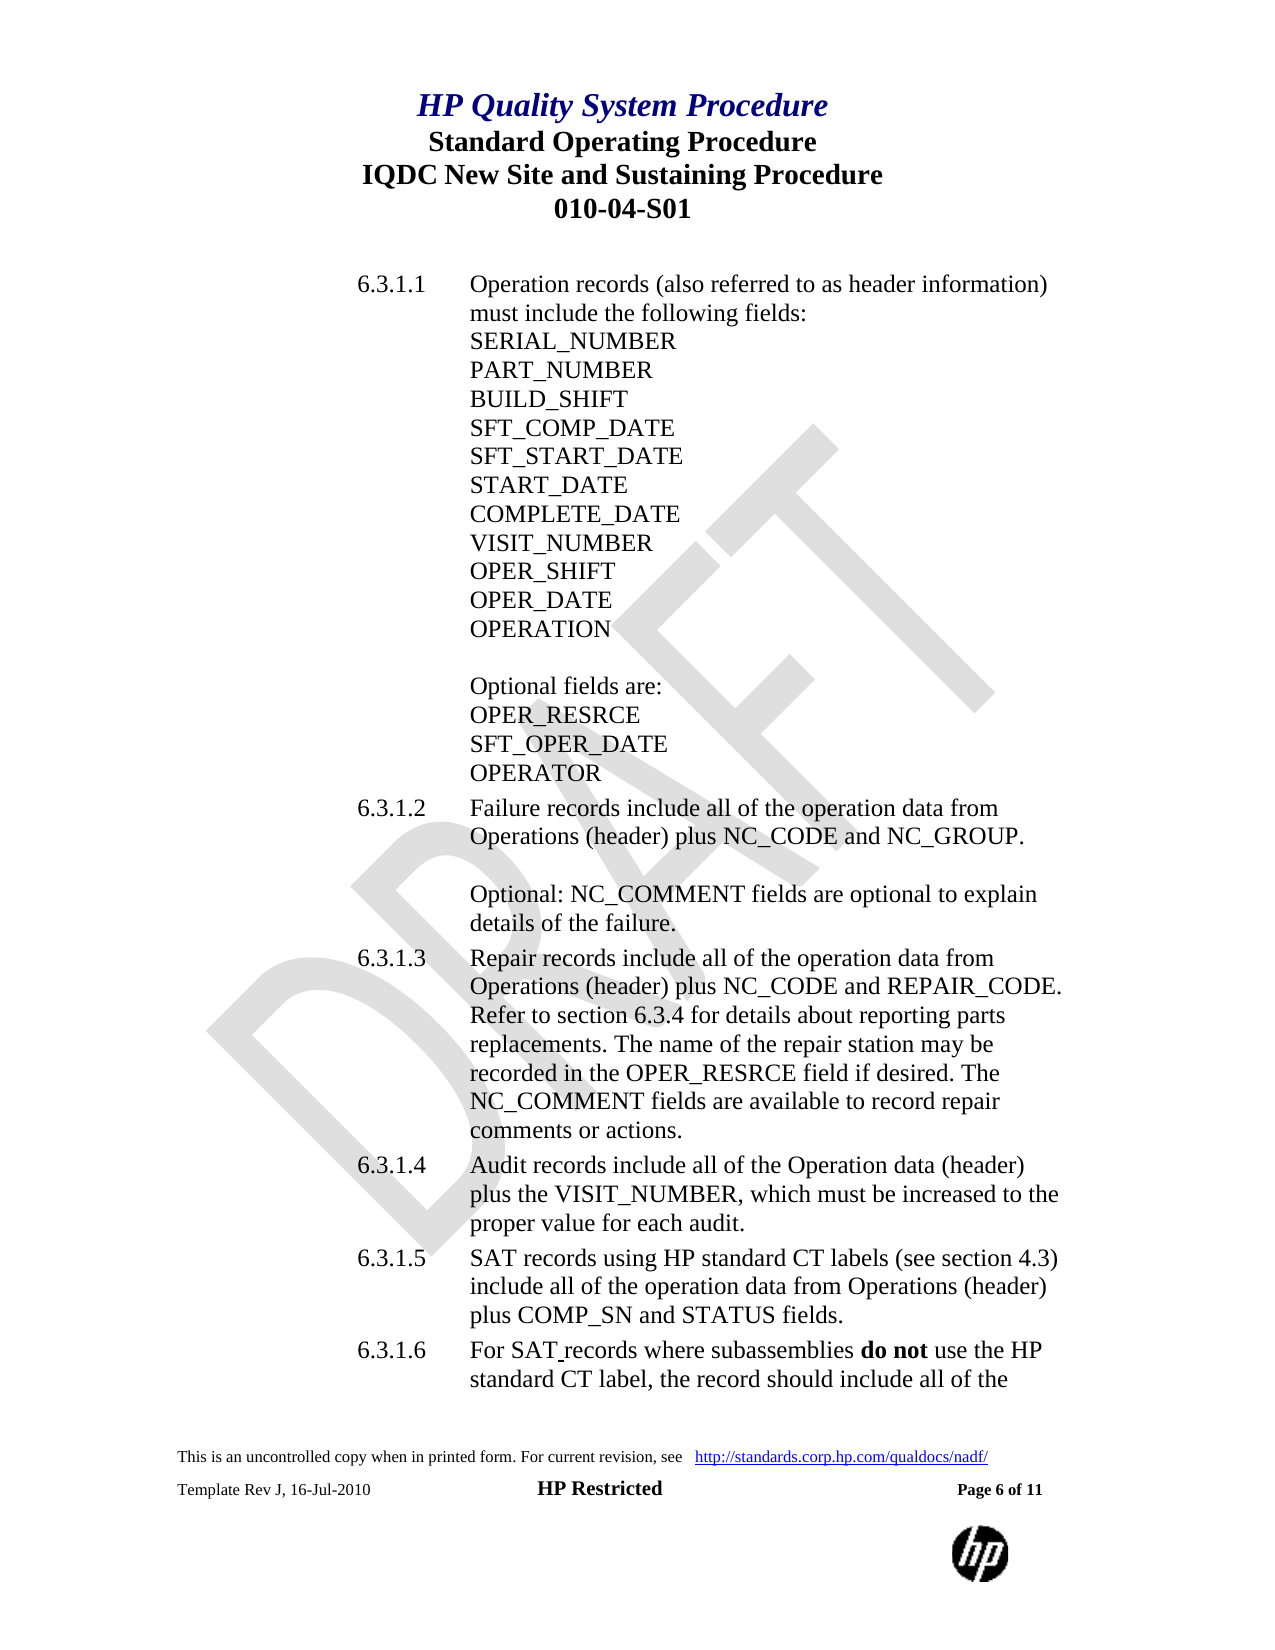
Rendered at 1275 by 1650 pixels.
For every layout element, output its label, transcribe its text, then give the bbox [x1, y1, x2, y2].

text SAT records using HP standard CT labels (see section 4.3) include all of the operation data from Operations (header) plus COMP_SN and STATUS fields. [357, 1243, 1068, 1329]
text Failure records include all of the operation data from Operations (header) plus NC_CODE and NC_GROUP. Optional: NC_COMMENT fields are optional to explain details of the failure. [357, 793, 1068, 936]
text Repair records include all of the operation data from Operations (header) plus NC_CODE and REPAIR_CODE. Refer to section 6.3.4 for details about reporting parts replacements. The name of the repair station may be recorded in the OPER_RESRCE field if desired. The NC_COMMENT fields are available to record repair comments or actions. [357, 943, 1068, 1144]
text Audit records include all of the Operation data (header) plus the VISIT_NUMBER, which must be increased to the proper value for each audit. [357, 1150, 1068, 1236]
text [357, 1335, 1068, 1393]
picture [952, 1525, 1009, 1582]
text Operation records (also referred to as header information) must include the following fields: SERIAL_NUMBER PART_NUMBER BUILD_SHIFT SFT_COMP_DATE SFT_START_DATE START_DATE COMPLETE_DATE VISIT_NUMBER OPER_SHIFT OPER_DATE OPERATION Optional fields are: OPER_RESRCE SFT_OPER_DATE OPERATOR [357, 269, 1068, 786]
